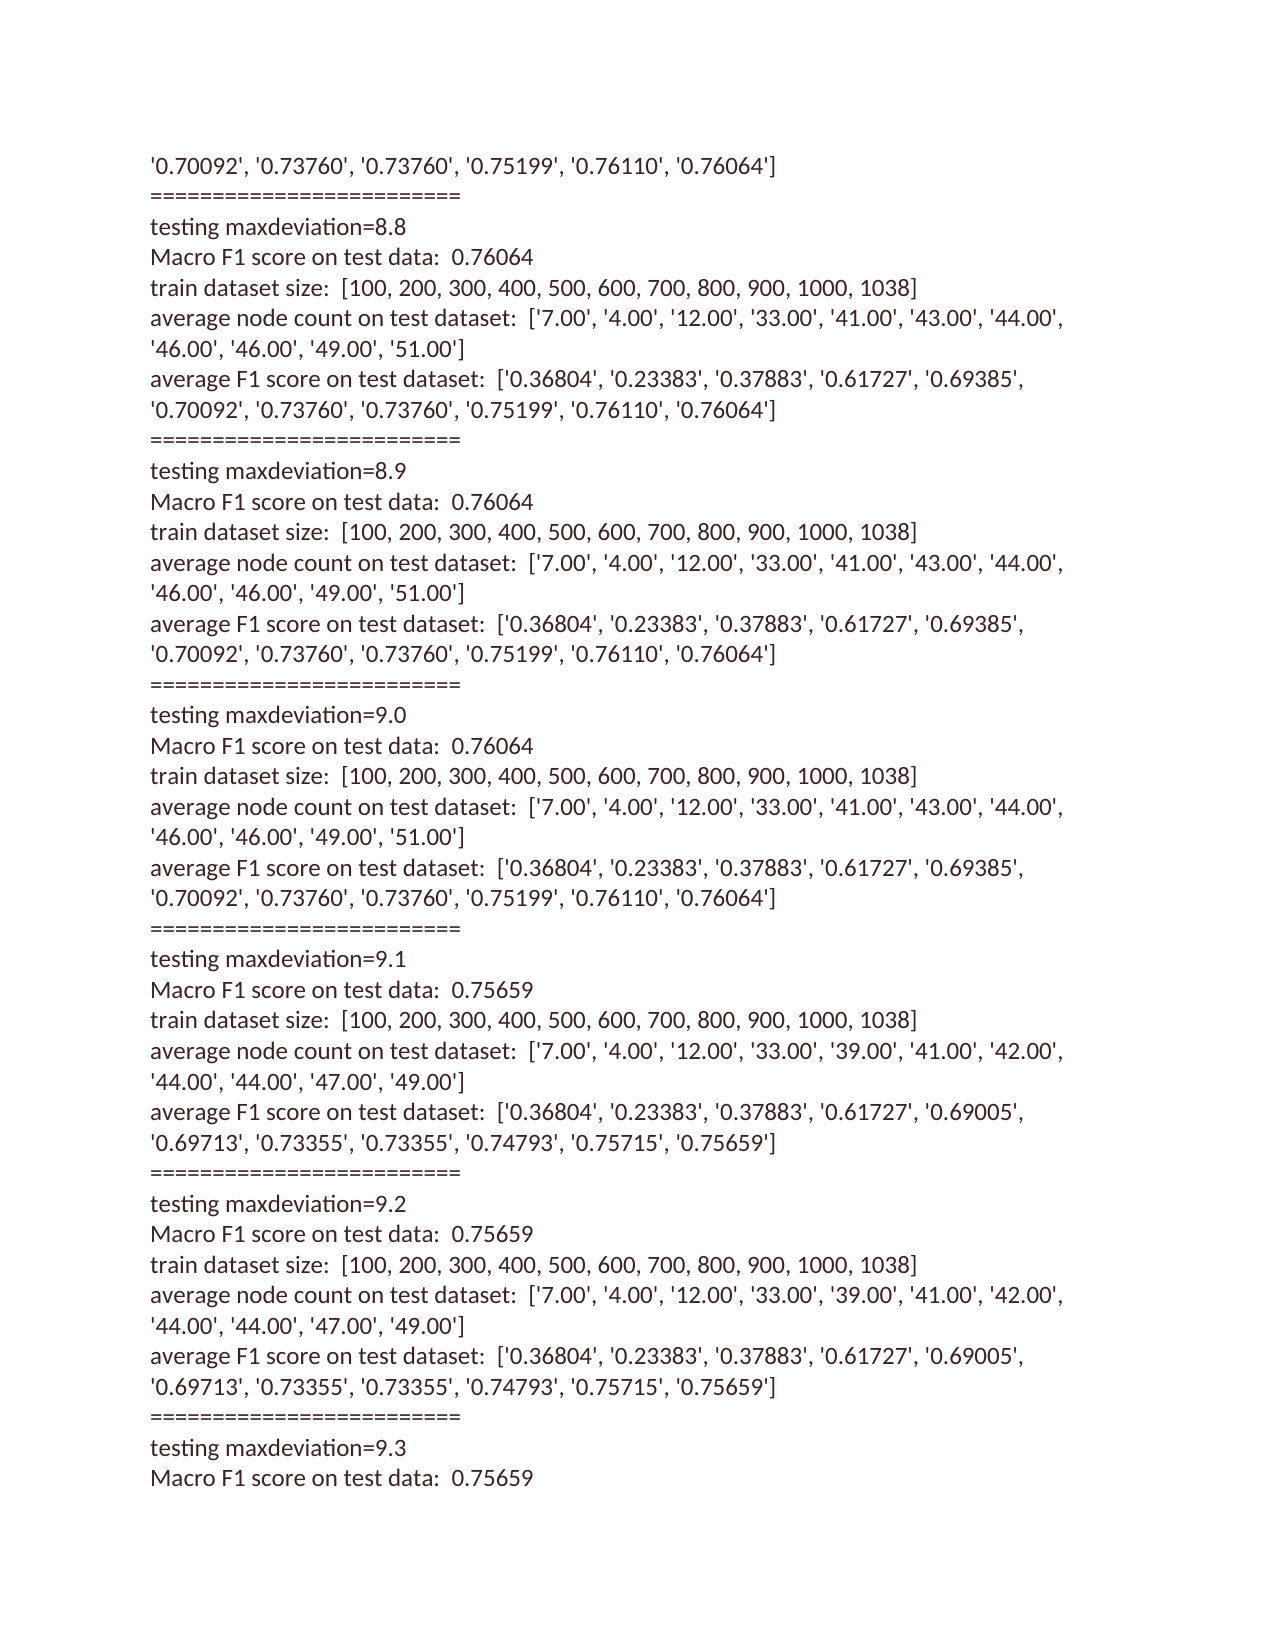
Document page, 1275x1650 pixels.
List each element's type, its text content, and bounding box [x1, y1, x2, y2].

text train dataset size: [100, 200, 300, 400, 500, 600, 700, 800, 900, 1000, 1038] [150, 1004, 1125, 1035]
text testing maxdeviation=8.8 [150, 211, 1125, 242]
text average node count on test dataset: ['7.00', '4.00', '12.00', '33.00', '39.00', '41.00', '42.00', '44.00', '44.00', '47.00', '49.00'] [150, 1035, 1125, 1096]
text testing maxdeviation=8.9 [150, 455, 1125, 486]
text train dataset size: [100, 200, 300, 400, 500, 600, 700, 800, 900, 1000, 1038] [150, 272, 1125, 303]
text average node count on test dataset: ['7.00', '4.00', '12.00', '33.00', '41.00', '43.00', '44.00', '46.00', '46.00', '49.00', '51.00'] [150, 303, 1125, 364]
text Macro F1 score on test data: 0.75659 [150, 1462, 1125, 1493]
text Macro F1 score on test data: 0.75659 [150, 974, 1125, 1004]
text average node count on test dataset: ['7.00', '4.00', '12.00', '33.00', '41.00', '43.00', '44.00', '46.00', '46.00', '49.00', '51.00'] [150, 547, 1125, 608]
text ========================= [150, 1401, 1125, 1432]
text Macro F1 score on test data: 0.76064 [150, 730, 1125, 760]
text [150, 150, 1125, 181]
text ========================= [150, 913, 1125, 943]
text train dataset size: [100, 200, 300, 400, 500, 600, 700, 800, 900, 1000, 1038] [150, 760, 1125, 791]
text ========================= [150, 669, 1125, 699]
text Macro F1 score on test data: 0.75659 [150, 1218, 1125, 1249]
text train dataset size: [100, 200, 300, 400, 500, 600, 700, 800, 900, 1000, 1038] [150, 516, 1125, 547]
text train dataset size: [100, 200, 300, 400, 500, 600, 700, 800, 900, 1000, 1038] [150, 1249, 1125, 1279]
text Macro F1 score on test data: 0.76064 [150, 242, 1125, 272]
text testing maxdeviation=9.2 [150, 1188, 1125, 1218]
text testing maxdeviation=9.0 [150, 699, 1125, 730]
text average node count on test dataset: ['7.00', '4.00', '12.00', '33.00', '39.00', '41.00', '42.00', '44.00', '44.00', '47.00', '49.00'] [150, 1279, 1125, 1340]
text Macro F1 score on test data: 0.76064 [150, 486, 1125, 516]
text testing maxdeviation=9.1 [150, 943, 1125, 974]
text ========================= [150, 425, 1125, 455]
text average node count on test dataset: ['7.00', '4.00', '12.00', '33.00', '41.00', '43.00', '44.00', '46.00', '46.00', '49.00', '51.00'] [150, 791, 1125, 852]
text ========================= [150, 1157, 1125, 1188]
text testing maxdeviation=9.3 [150, 1432, 1125, 1462]
text ========================= [150, 181, 1125, 211]
